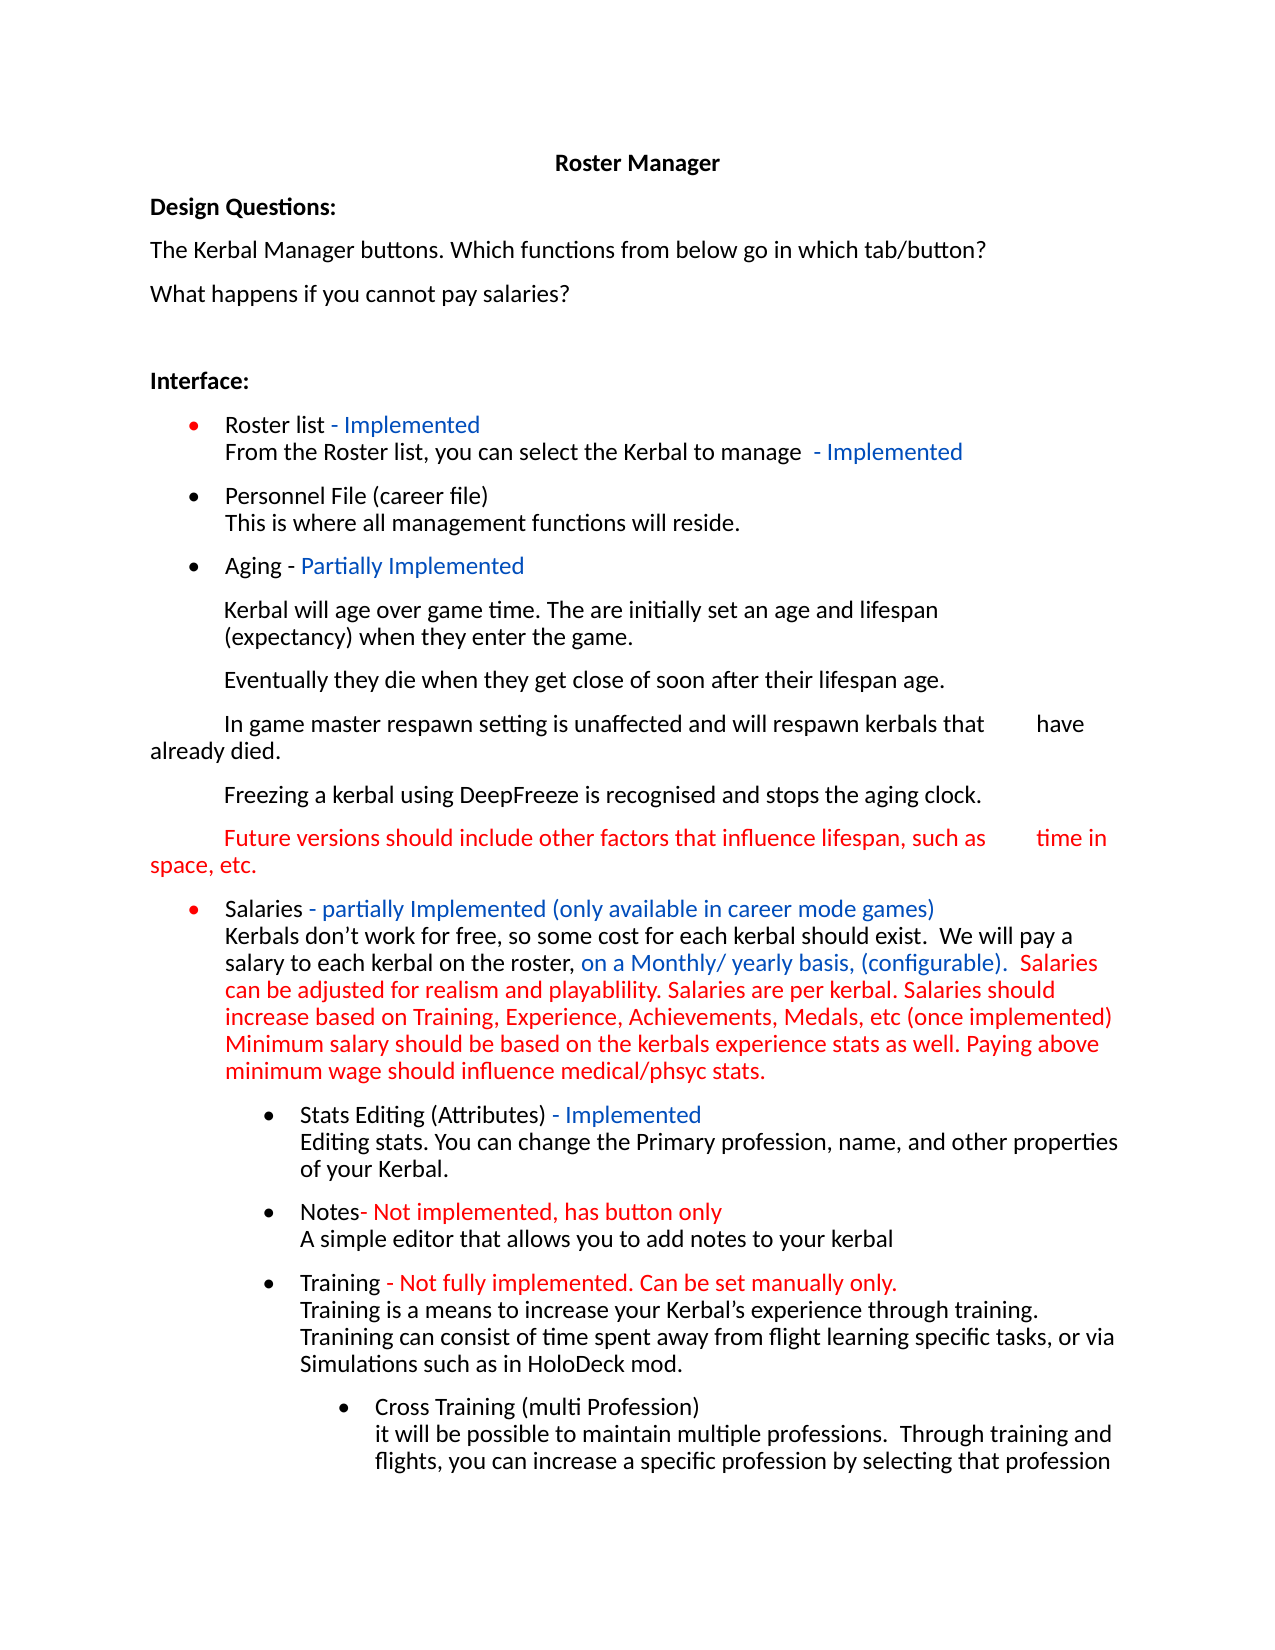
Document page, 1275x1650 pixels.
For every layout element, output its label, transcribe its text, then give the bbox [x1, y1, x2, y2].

list Notes- Not implemented, has button only A simple editor that allows you to add notes to your kerbal [262, 1199, 1125, 1253]
list Roster list - Implemented From the Roster list, you can select the Kerbal to manage - Implemented [187, 412, 1125, 466]
text Kerbal will age over game time. The are initially set an age and lifespan (expectancy) when they enter the game. [150, 597, 1125, 651]
text In game master respawn setting is unaffected and will respawn kerbals that have already died. [150, 711, 1125, 765]
list Salaries - partially Implemented (only available in career mode games) Kerbals don’t work for free, so some cost for each kerbal should exist. We will pay a salary to each kerbal on the roster, on a Monthly/ yearly basis, (configurable). Salaries can be adjusted for realism and playablility. Salaries are per kerbal. Salaries should increase based on Training, Experience, Achievements, Medals, etc (once implemented) Minimum salary should be based on the kerbals experience stats as well. Paying above minimum wage should influence medical/phsyc stats. [187, 896, 1125, 1085]
list Aging - Partially Implemented [187, 553, 1125, 580]
text Design Questions: [150, 194, 1125, 221]
text Roster Manager [150, 150, 1125, 177]
text The Kerbal Manager buttons. Which functions from below go in which tab/button? [150, 237, 1125, 264]
text Future versions should include other factors that influence lifespan, such as time in space, etc. [150, 825, 1125, 879]
list Training - Not fully implemented. Can be set manually only. Training is a means to increase your Kerbal’s experience through training. Tranining can consist of time spent away from flight learning specific tasks, or via Simulations such as in HoloDeck mod. [262, 1270, 1125, 1378]
text Eventually they die when they get close of soon after their lifespan age. [150, 667, 1125, 694]
text Freezing a kerbal using DeepFreeze is recognised and stops the aging clock. [150, 782, 1125, 809]
text What happens if you cannot pay salaries? [150, 281, 1125, 308]
list Stats Editing (Attributes) - Implemented Editing stats. You can change the Primary profession, name, and other properties of your Kerbal. [262, 1101, 1125, 1182]
text Interface: [150, 368, 1125, 395]
list Personnel File (career file) This is where all management functions will reside. [187, 482, 1125, 536]
